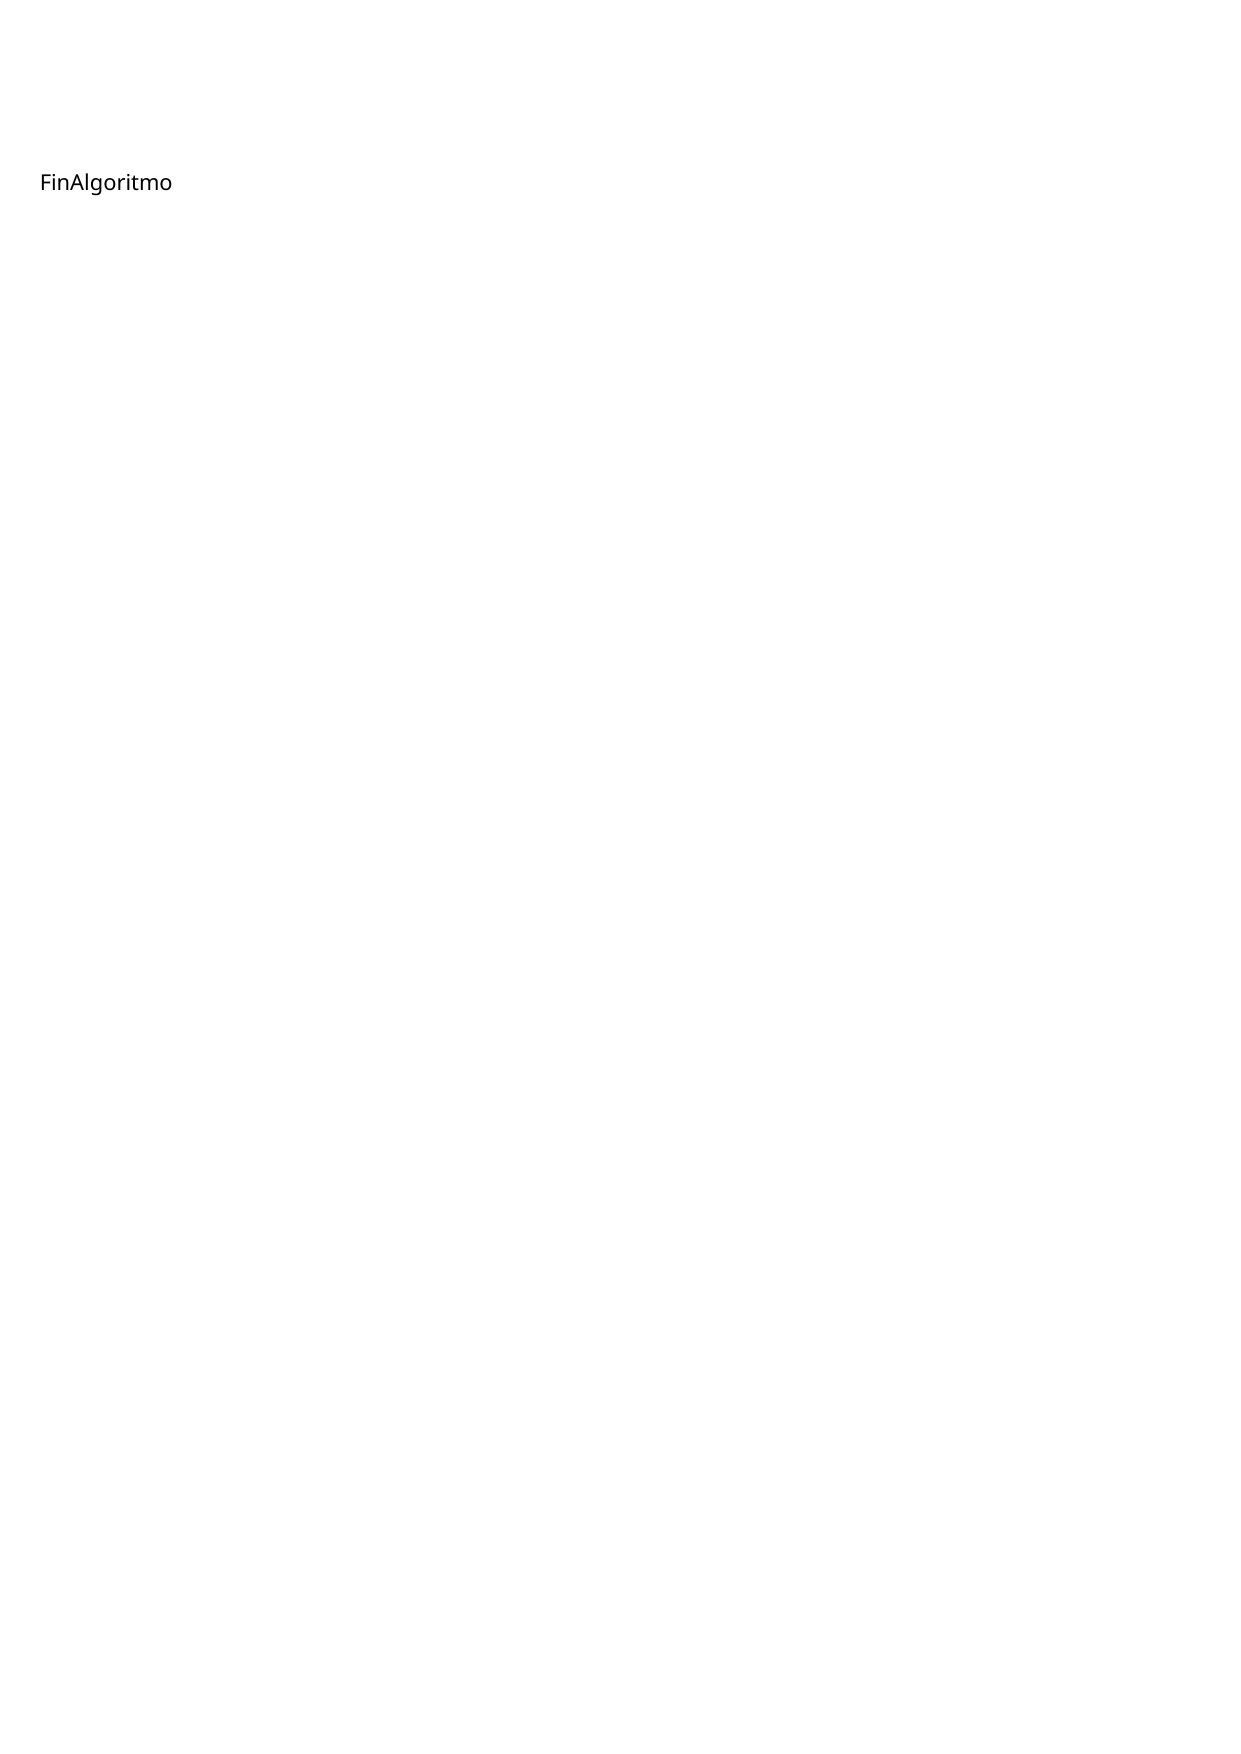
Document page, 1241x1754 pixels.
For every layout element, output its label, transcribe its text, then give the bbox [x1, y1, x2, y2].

text FinAlgoritmo [39, 167, 1234, 196]
